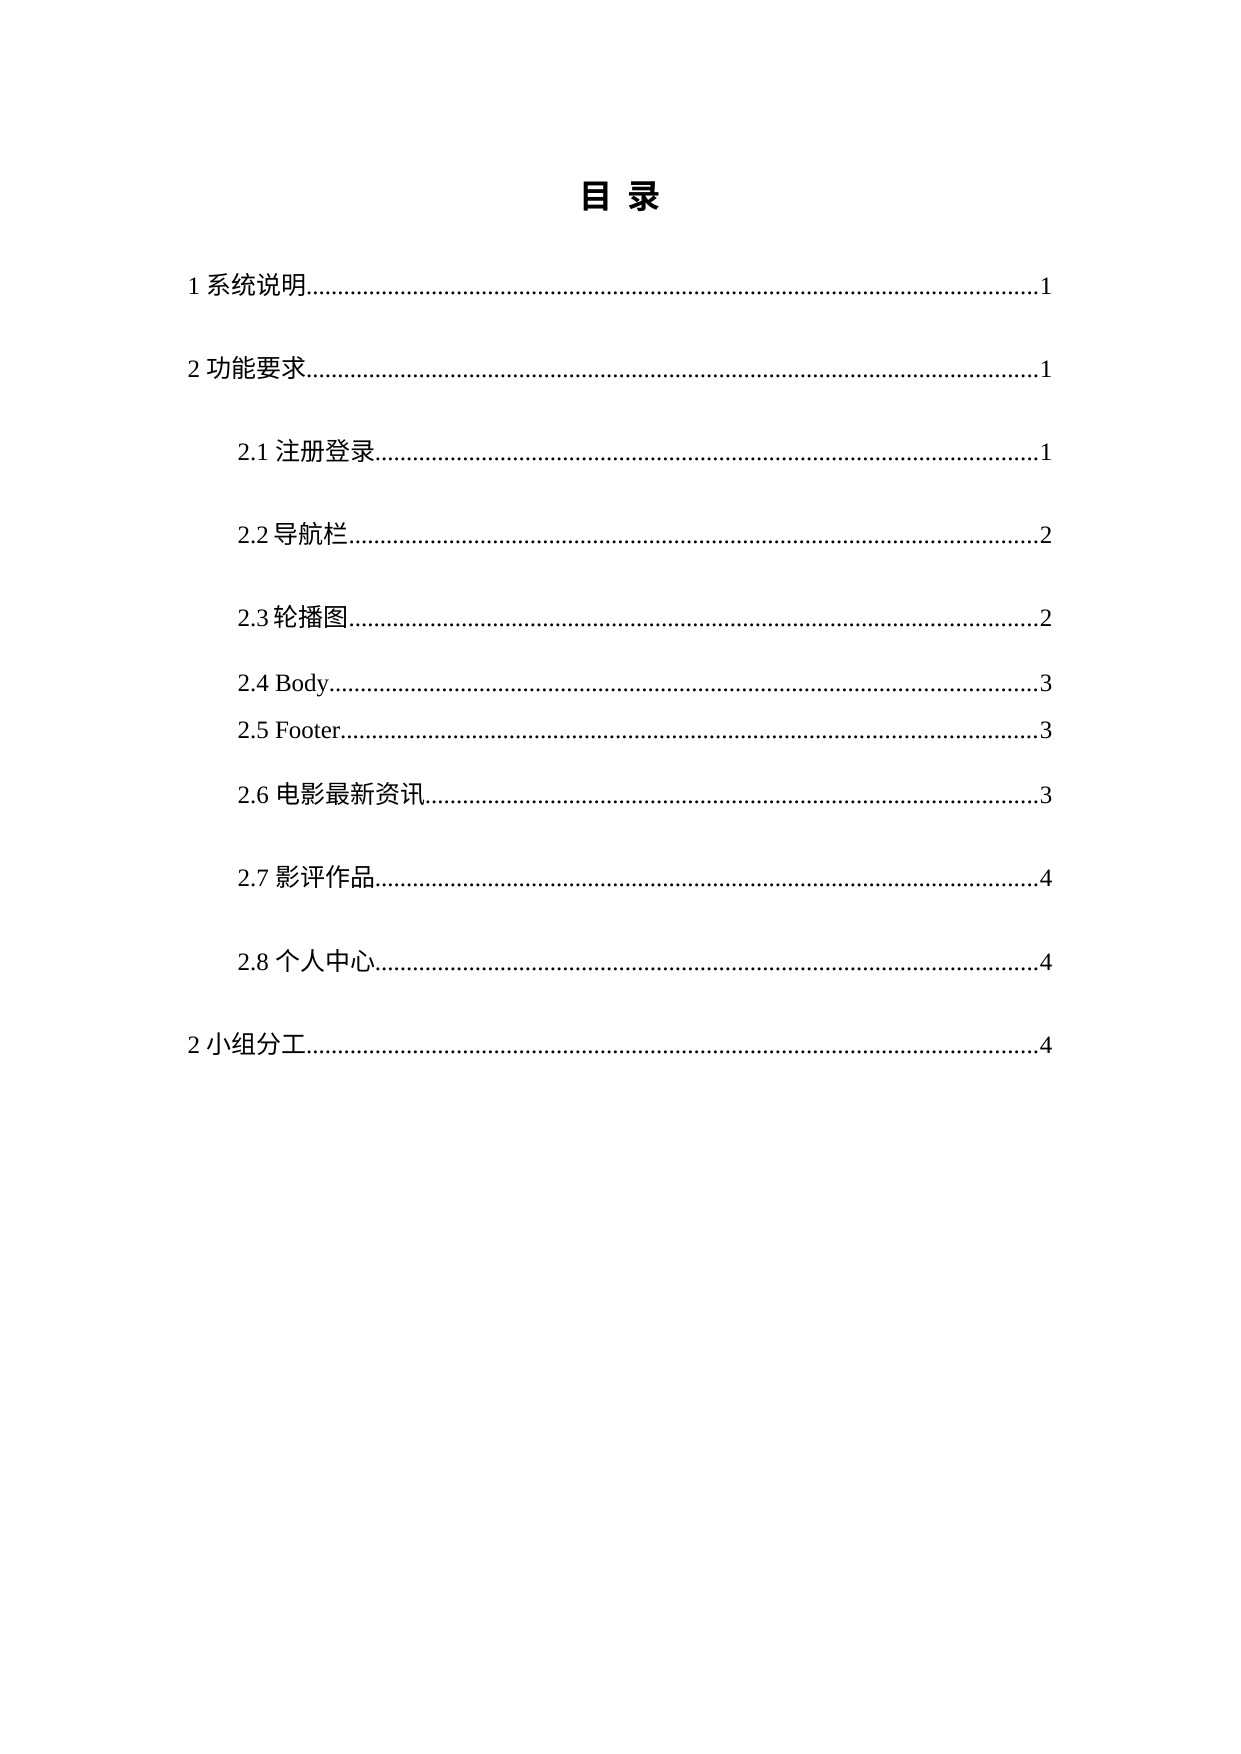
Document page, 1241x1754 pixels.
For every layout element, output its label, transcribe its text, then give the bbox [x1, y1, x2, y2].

text 2.8 个人中心 4 [237, 927, 1053, 992]
text 1 系统说明 1 [187, 251, 1053, 316]
text 2.5 Footer 3 [237, 713, 1053, 746]
text 2.4 Body 3 [237, 667, 1053, 699]
text 目 录 [187, 162, 1053, 227]
text 2 小组分工 4 [187, 1010, 1053, 1075]
text 2.2导航栏 2 [237, 500, 1053, 565]
text 2.1 注册登录 1 [237, 417, 1053, 482]
text 2.7 影评作品 4 [237, 843, 1053, 908]
text 2.6 电影最新资讯 3 [237, 760, 1053, 825]
text 2.3轮播图 2 [237, 583, 1053, 648]
text 2 功能要求 1 [187, 334, 1053, 399]
